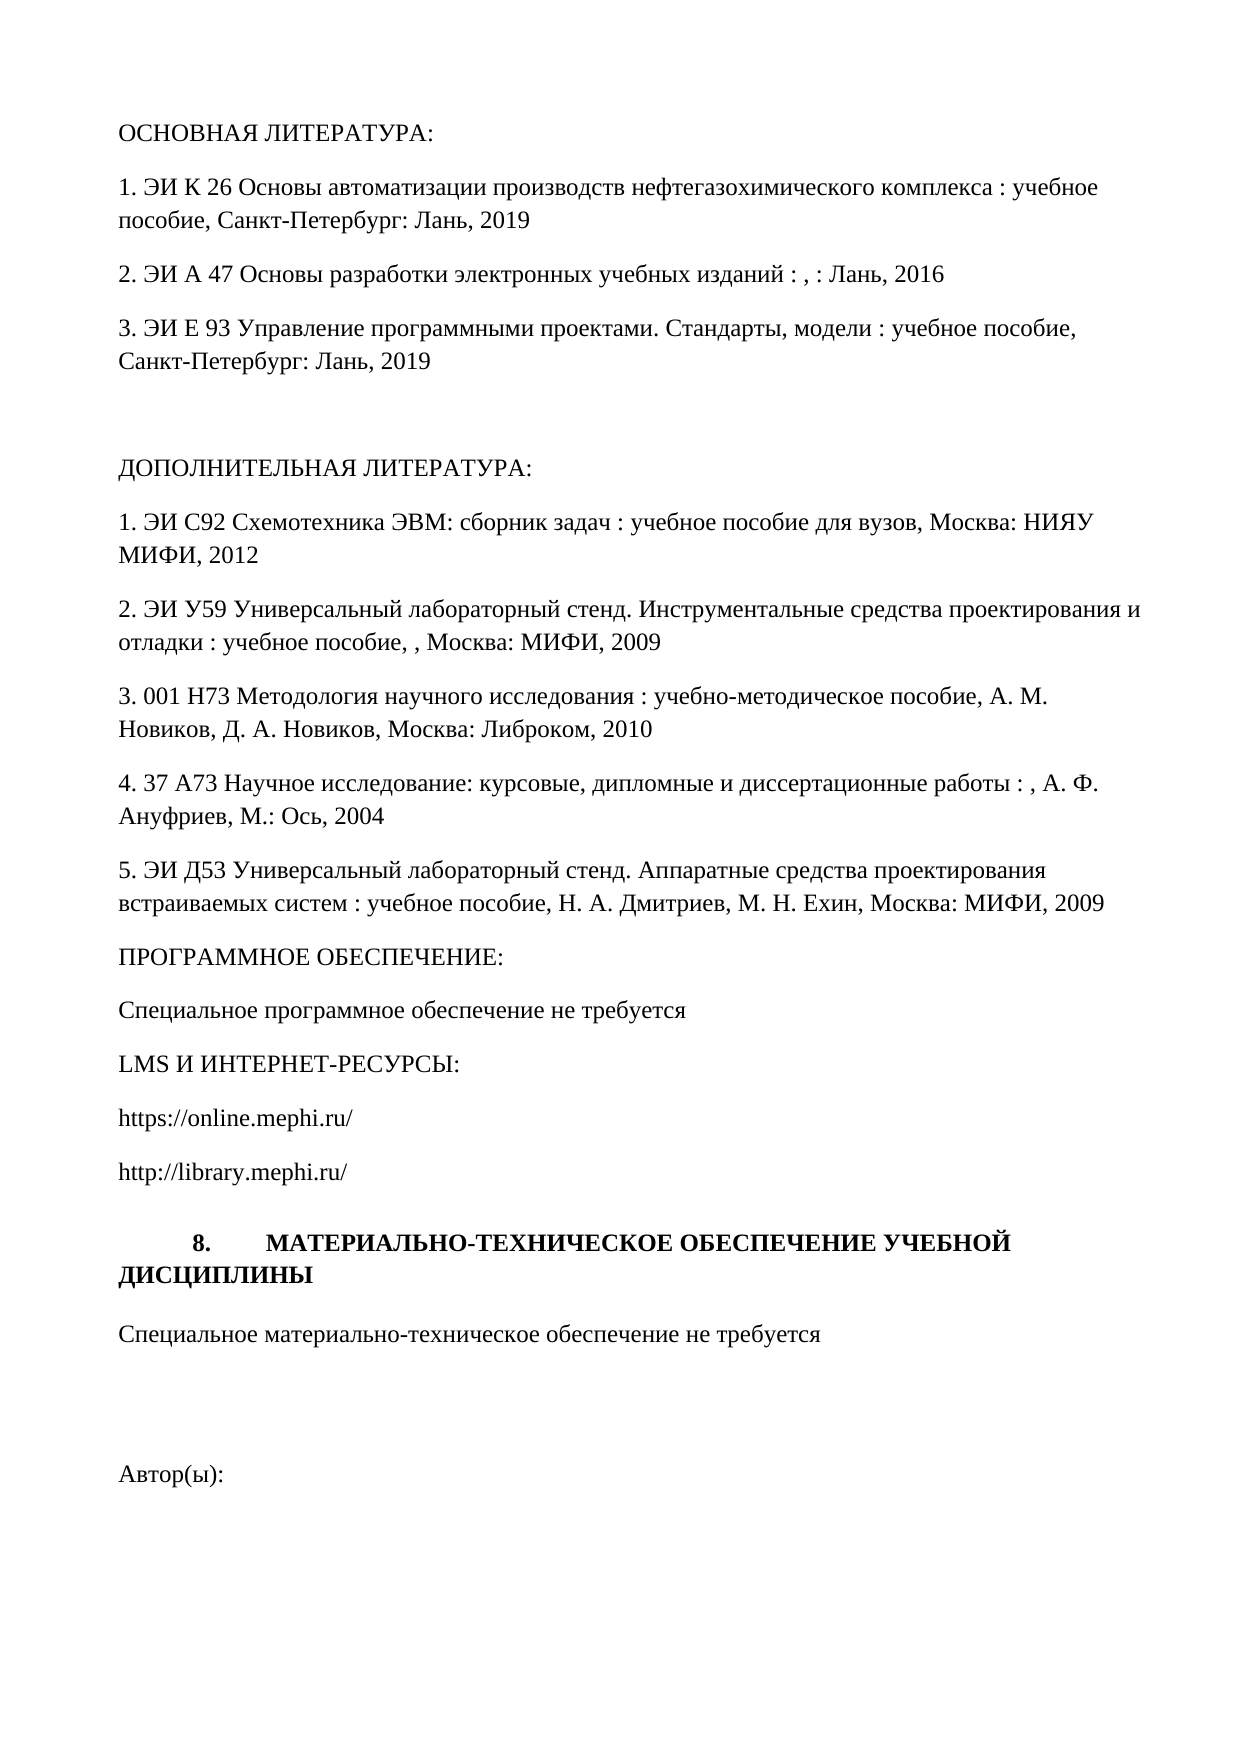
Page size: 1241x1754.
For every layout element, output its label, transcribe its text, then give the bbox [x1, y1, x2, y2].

text Автор(ы): [118, 1459, 1152, 1488]
text http://library.mephi.ru/ [118, 1157, 1152, 1186]
text 2. ЭИ А 47 Основы разработки электронных учебных изданий : , : Лань, 2016 [118, 259, 1152, 288]
text LMS И ИНТЕРНЕТ-РЕСУРСЫ: [118, 1049, 1152, 1078]
text 3. 001 Н73 Методология научного исследования : учебно-методическое пособие, А. М. Новиков, Д. А. Новиков, Москва: Либроком, 2010 [118, 681, 1152, 743]
text ПРОГРАММНОЕ ОБЕСПЕЧЕНИЕ: [118, 942, 1152, 970]
text Специальное программное обеспечение не требуется [118, 996, 1152, 1024]
text Специальное материально-техническое обеспечение не требуется [118, 1319, 1152, 1347]
text 3. ЭИ Е 93 Управление программными проектами. Стандарты, модели : учебное пособие, Санкт-Петербург: Лань, 2019 [118, 313, 1152, 374]
text 2. ЭИ У59 Универсальный лабораторный стенд. Инструментальные средства проектирования и отладки : учебное пособие, , Москва: МИФИ, 2009 [118, 594, 1152, 656]
text ДОПОЛНИТЕЛЬНАЯ ЛИТЕРАТУРА: [118, 453, 1152, 482]
text https://online.mephi.ru/ [118, 1103, 1152, 1132]
text 1. ЭИ С92 Схемотехника ЭВМ: сборник задач : учебное пособие для вузов, Москва: НИЯУ МИФИ, 2012 [118, 507, 1152, 569]
text 8. МАТЕРИАЛЬНО-ТЕХНИЧЕСКОЕ ОБЕСПЕЧЕНИЕ УЧЕБНОЙ ДИСЦИПЛИНЫ [118, 1228, 1152, 1289]
text 4. 37 А73 Научное исследование: курсовые, дипломные и диссертационные работы : , А. Ф. Ануфриев, М.: Ось, 2004 [118, 768, 1152, 830]
text ОСНОВНАЯ ЛИТЕРАТУРА: [118, 118, 1152, 147]
text 1. ЭИ К 26 Основы автоматизации производств нефтегазохимического комплекса : учебное пособие, Санкт-Петербург: Лань, 2019 [118, 172, 1152, 234]
text 5. ЭИ Д53 Универсальный лабораторный стенд. Аппаратные средства проектирования встраиваемых систем : учебное пособие, Н. А. Дмитриев, М. Н. Ехин, Москва: МИФИ, 2009 [118, 855, 1152, 917]
